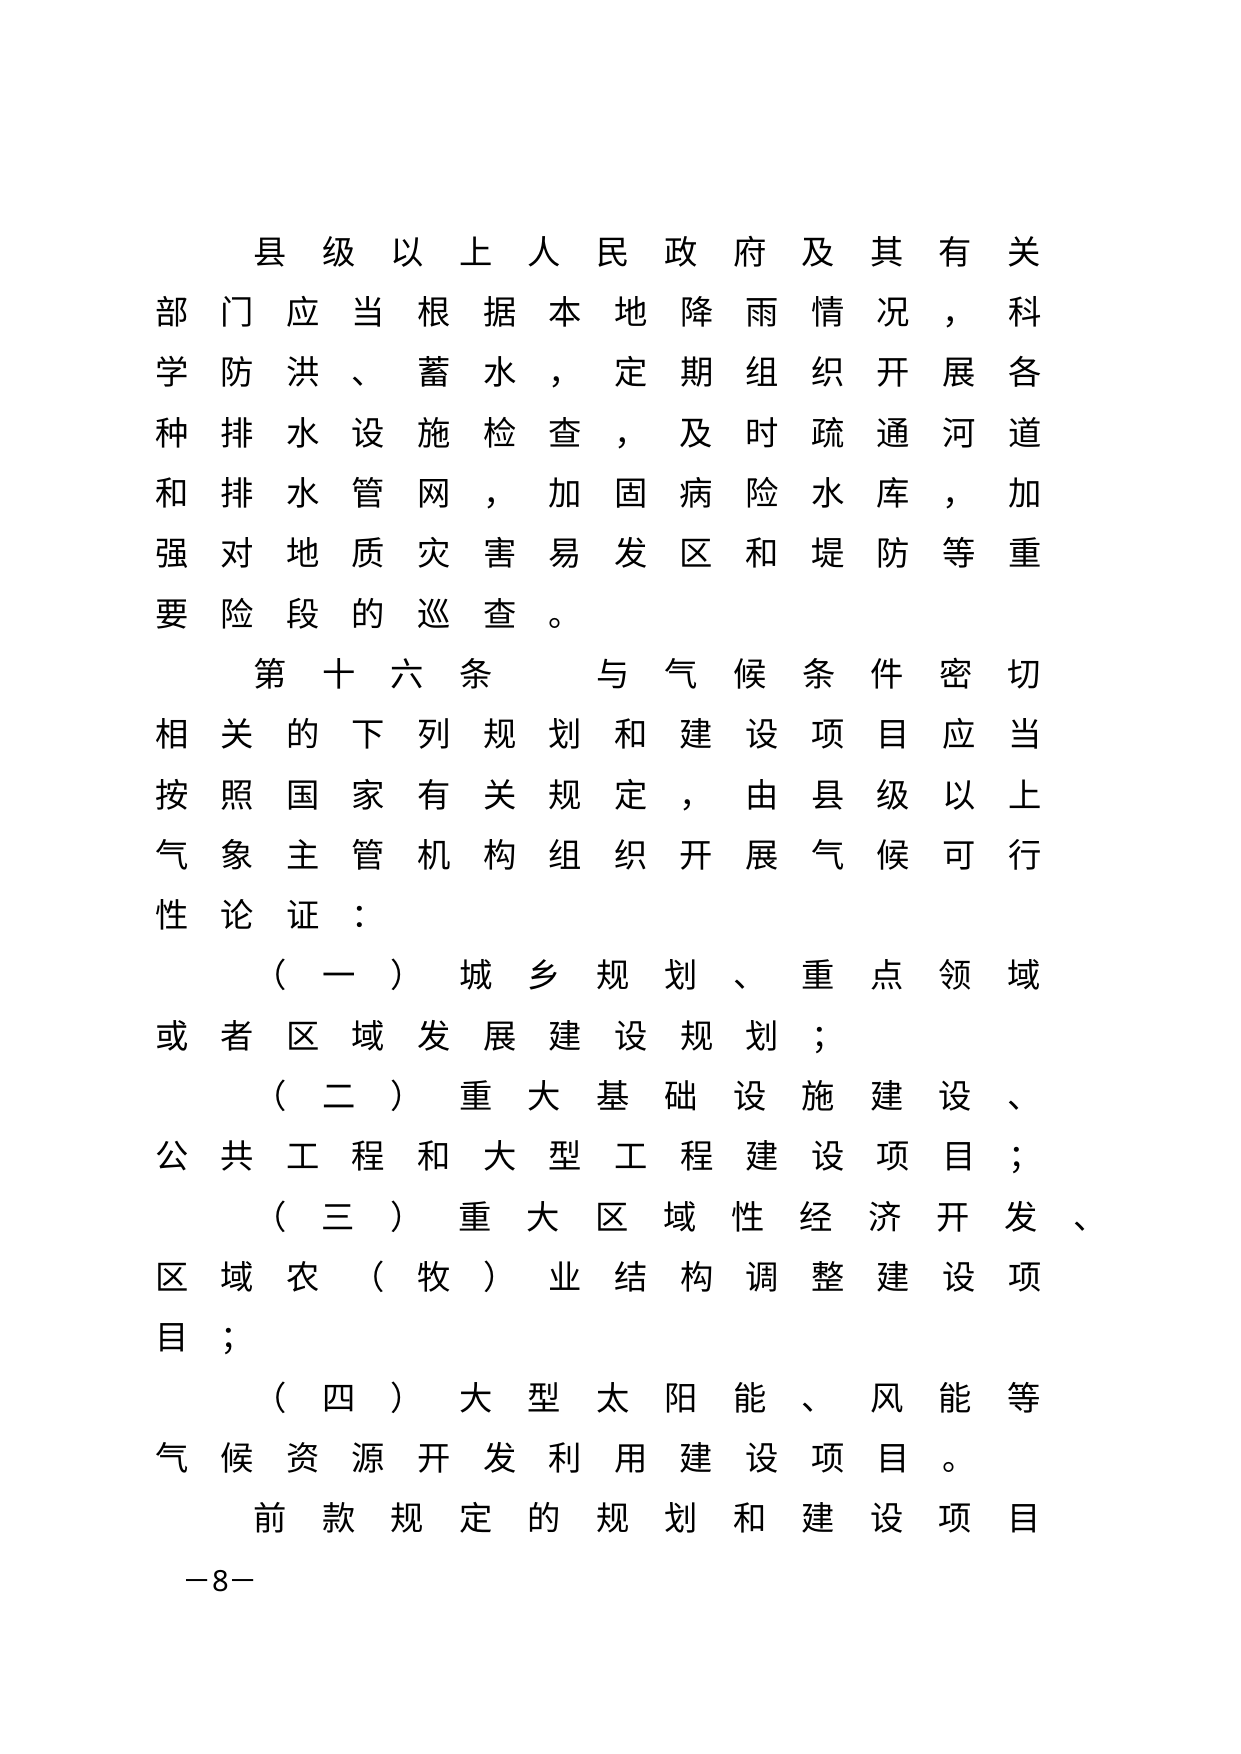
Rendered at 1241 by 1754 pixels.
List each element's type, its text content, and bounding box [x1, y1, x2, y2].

text 第十六条 与气候条件密切相关的下列规划和建设项目应当按照国家有关规定，由县级以上气象主管机构组织开展气候可行性论证： [155, 642, 1073, 943]
text （二）重大基础设施建设、公共工程和大型工程建设项目； [155, 1064, 1073, 1184]
text 县级以上人民政府及其有关部门应当根据本地降雨情况，科学防洪、蓄水，定期组织开展各种排水设施检查，及时疏通河道和排水管网，加固病险水库，加强对地质灾害易发区和堤防等重要险段的巡查。 [155, 219, 1073, 642]
text 前款规定的规划和建设项目在立项和审批时，应当有气候可行性论证报告。 [155, 1486, 1073, 1546]
text （三）重大区域性经济开发、区域农（牧）业结构调整建设项目； [155, 1184, 1073, 1365]
text （一）城乡规划、重点领域或者区域发展建设规划； [155, 943, 1073, 1064]
text （四）大型太阳能、风能等气候资源开发利用建设项目。 [155, 1365, 1073, 1486]
